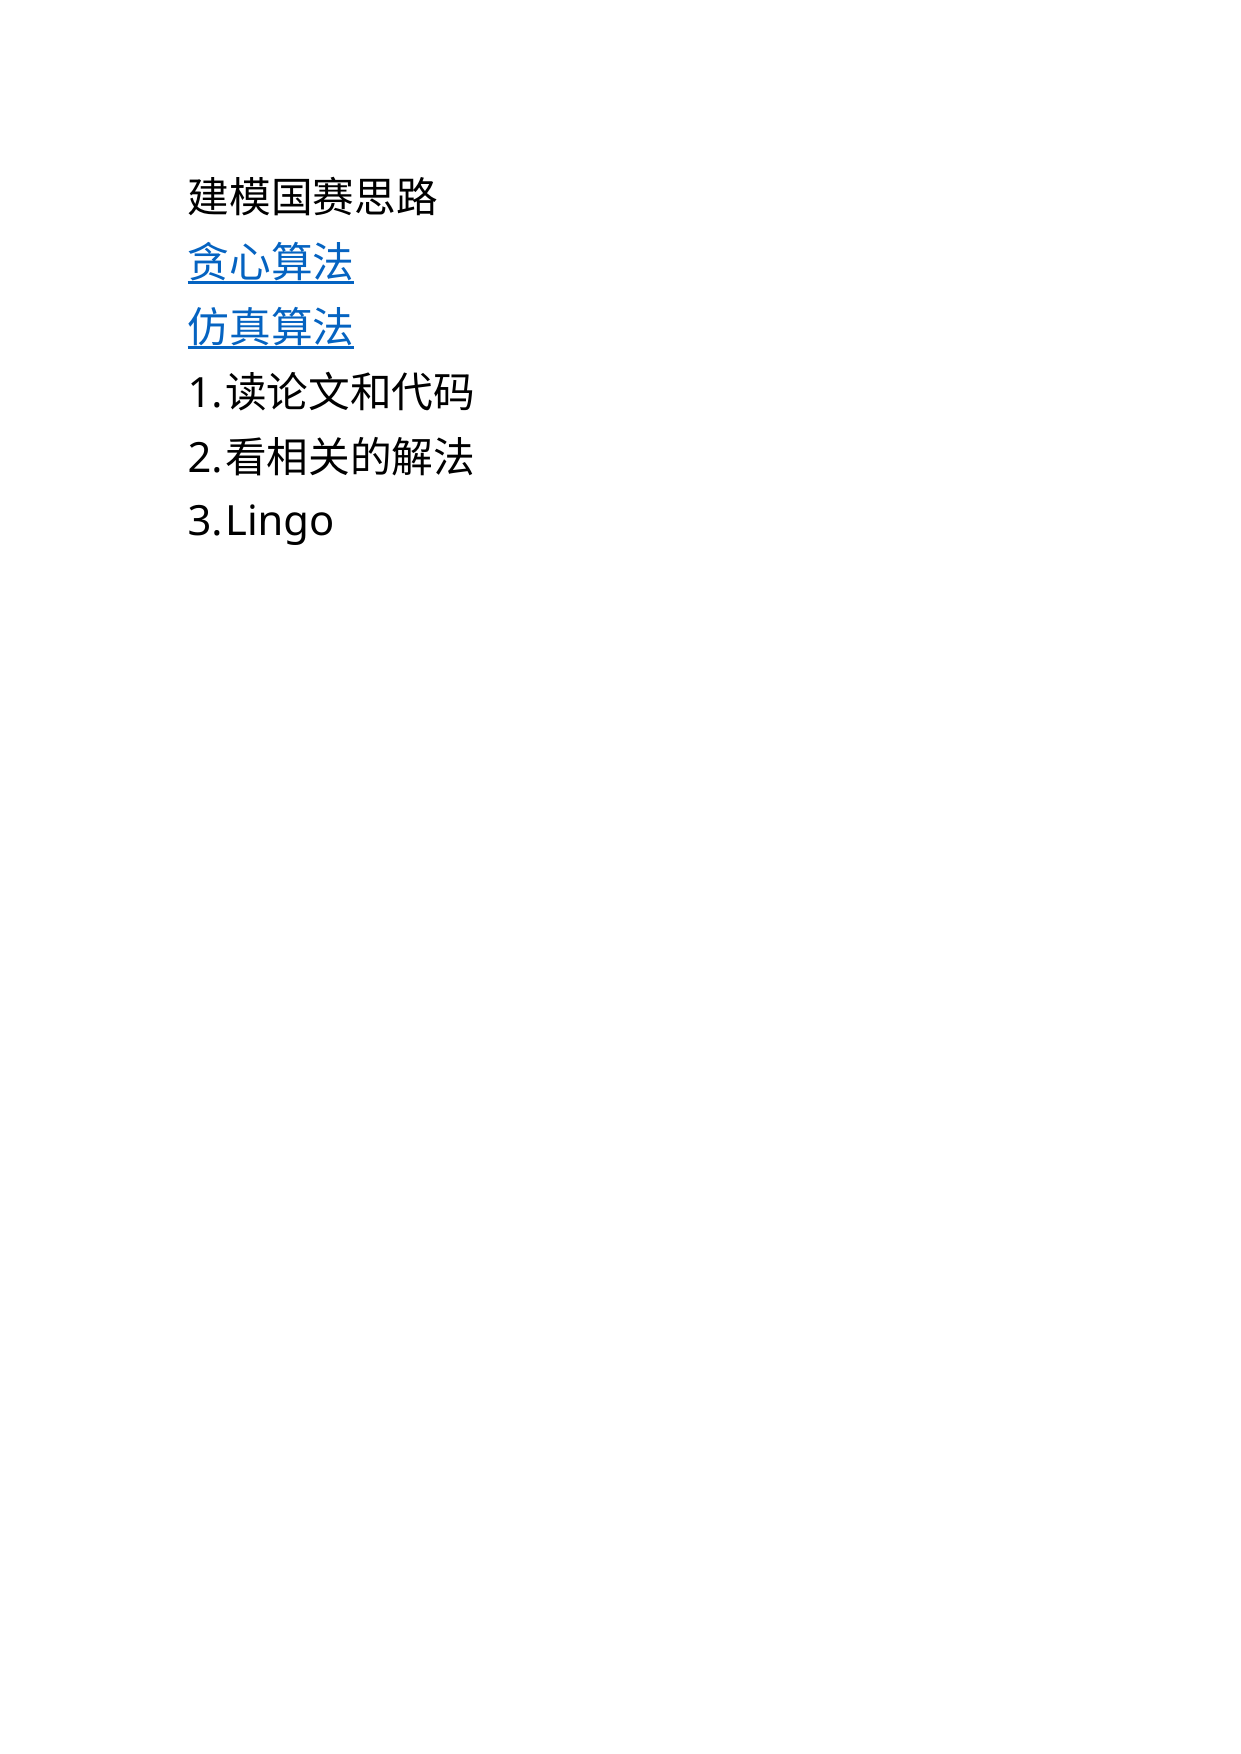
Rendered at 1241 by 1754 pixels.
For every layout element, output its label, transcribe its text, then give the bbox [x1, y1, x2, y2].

text 贪心算法 [187, 227, 1053, 292]
list Lingo [187, 487, 1053, 552]
list 读论文和代码 [187, 357, 1053, 422]
list 看相关的解法 [187, 422, 1053, 487]
text 建模国赛思路 [187, 162, 1053, 227]
text 仿真算法 [187, 292, 1053, 357]
